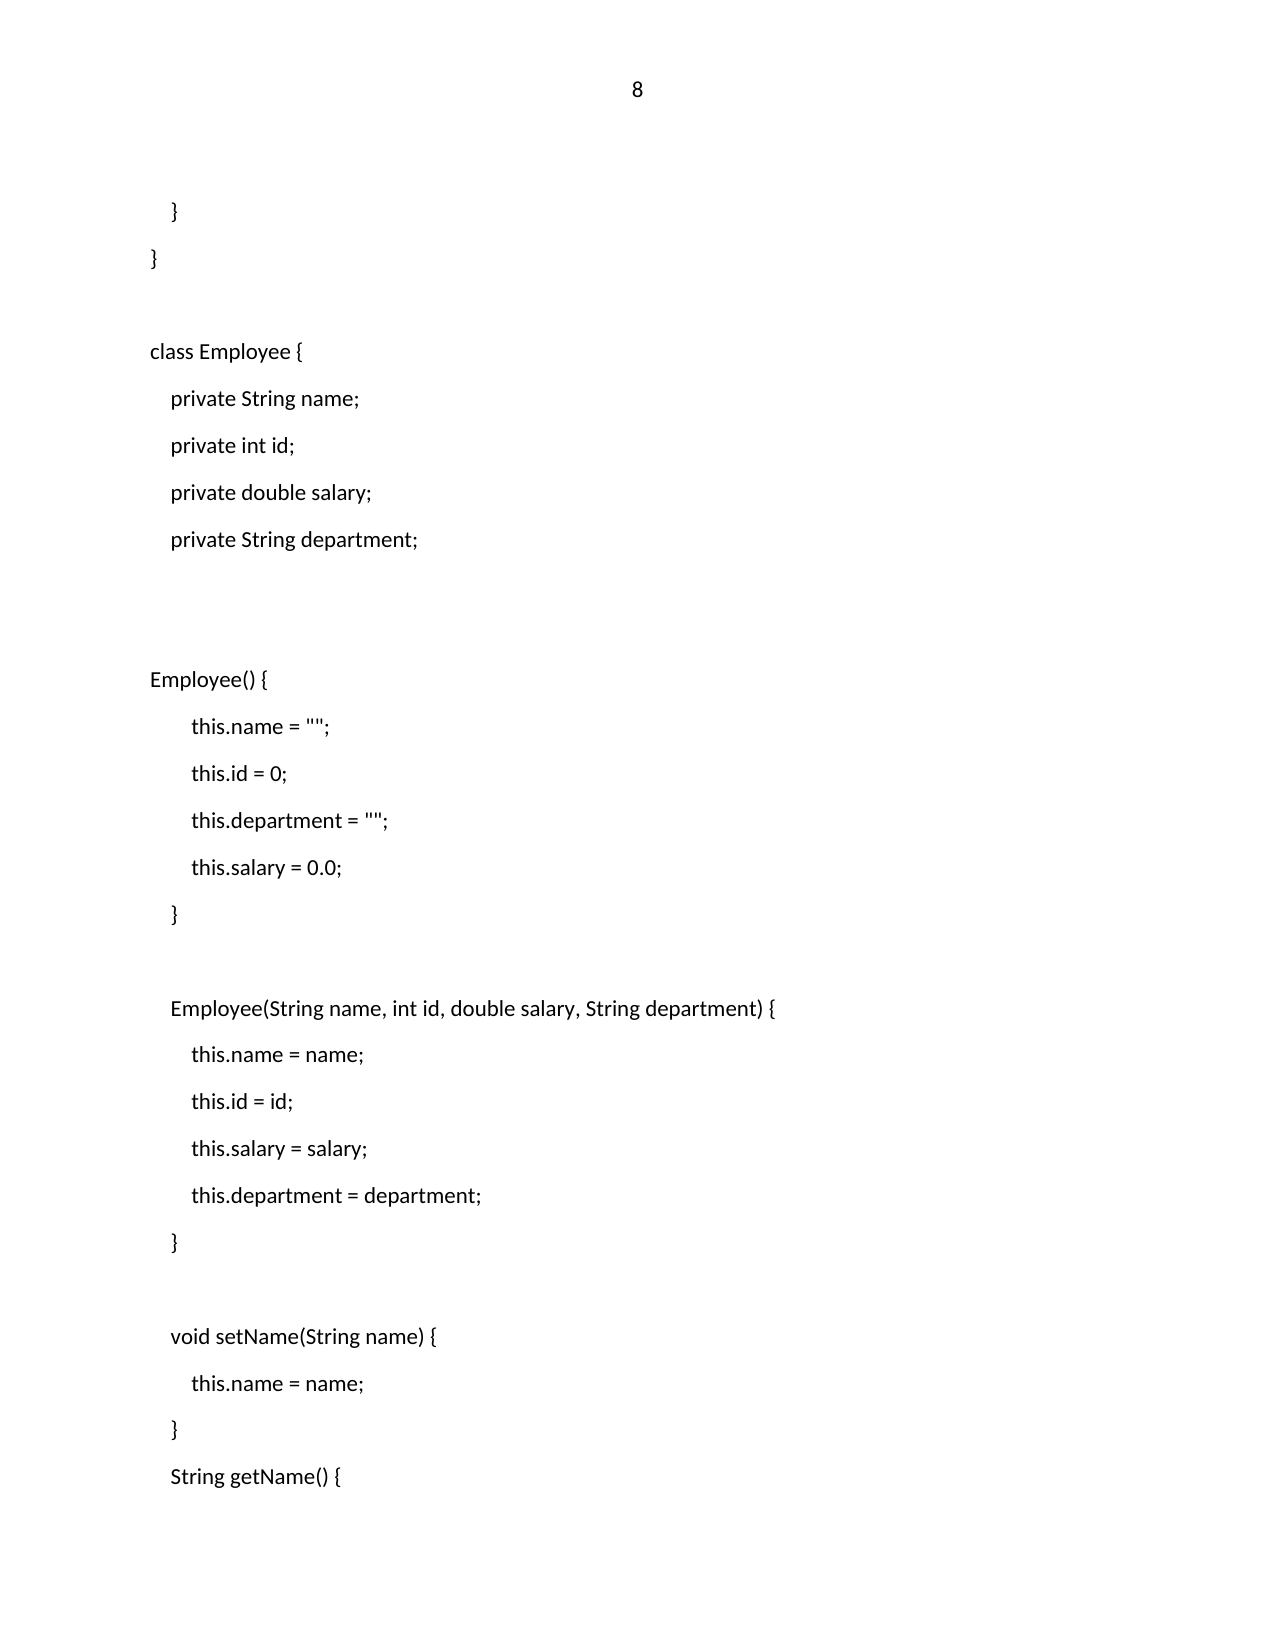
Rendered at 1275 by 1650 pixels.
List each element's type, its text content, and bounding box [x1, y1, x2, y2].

text } [150, 1228, 1125, 1256]
text private String department; [150, 525, 1125, 553]
text this.name = name; [150, 1369, 1125, 1397]
text this.name = name; [150, 1041, 1125, 1069]
text this.department = ""; [150, 806, 1125, 834]
text Employee() { [150, 666, 1125, 694]
text this.department = department; [150, 1181, 1125, 1209]
text } [150, 197, 1125, 225]
text this.salary = salary; [150, 1134, 1125, 1162]
text } [150, 244, 1125, 272]
text } [150, 1416, 1125, 1444]
text this.id = 0; [150, 759, 1125, 787]
text this.name = ""; [150, 712, 1125, 741]
text String getName() { [150, 1462, 1125, 1491]
text private String name; [150, 384, 1125, 412]
text Employee(String name, int id, double salary, String department) { [150, 994, 1125, 1022]
text void setName(String name) { [150, 1322, 1125, 1350]
text this.id = id; [150, 1087, 1125, 1116]
text } [150, 900, 1125, 928]
text this.salary = 0.0; [150, 853, 1125, 881]
text private double salary; [150, 478, 1125, 506]
text private int id; [150, 431, 1125, 459]
text class Employee { [150, 337, 1125, 366]
